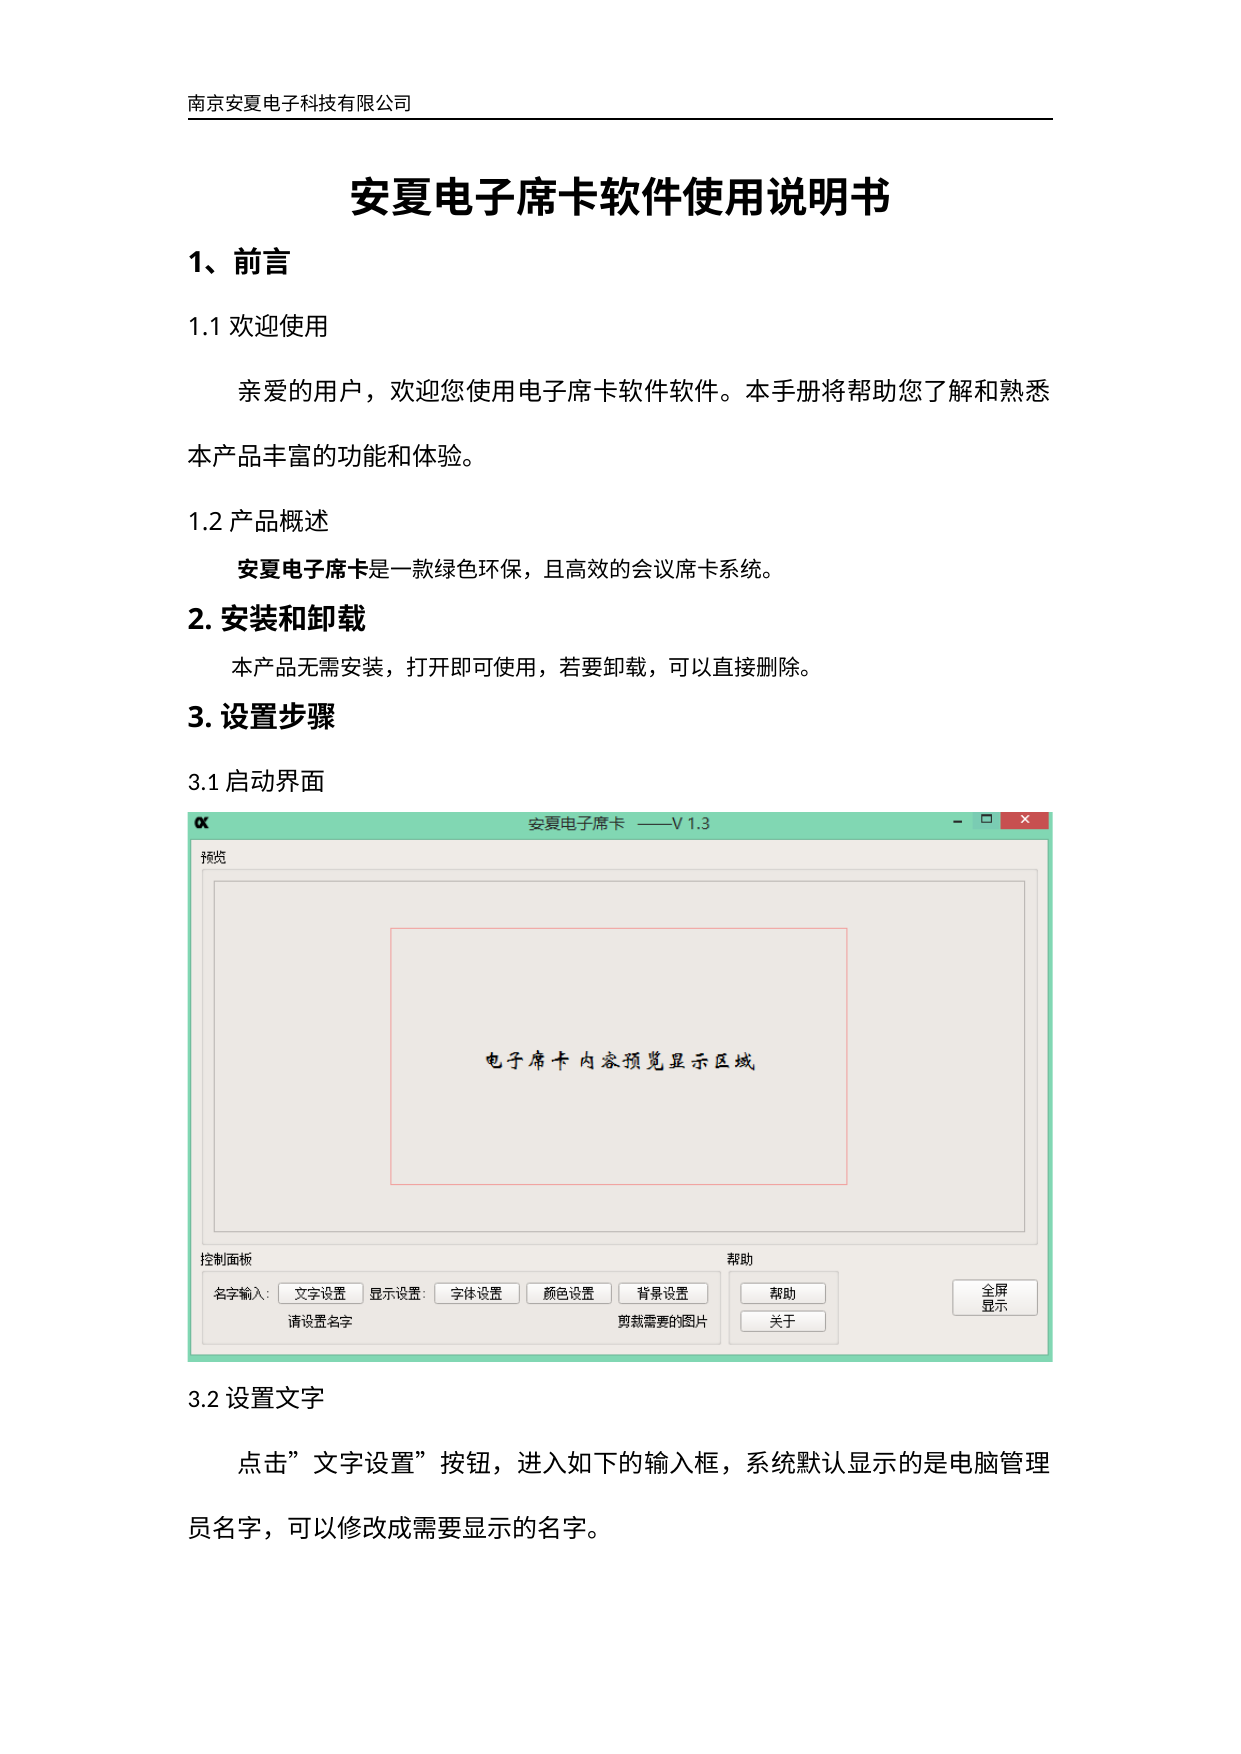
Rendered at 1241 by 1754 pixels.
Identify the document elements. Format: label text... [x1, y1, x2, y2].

picture [187, 812, 1053, 1362]
text 1.1 欢迎使用 [187, 292, 1053, 357]
text 3.1 启动界面 [187, 747, 1053, 812]
text 安夏电子席卡是一款绿色环保，且高效的会议席卡系统。 [187, 552, 1053, 584]
text 安夏电子席卡软件使用说明书 [187, 162, 1053, 227]
text 3. 设置步骤 [187, 682, 1053, 747]
text 3.2 设置文字 [187, 1364, 1053, 1429]
text 点击”文字设置”按钮，进入如下的输入框，系统默认显示的是电脑管理员名字，可以修改成需要显示的名字。 [187, 1429, 1053, 1559]
text 亲爱的用户，欢迎您使用电子席卡软件软件。本手册将帮助您了解和熟悉本产品丰富的功能和体验。 [187, 357, 1053, 487]
text 本产品无需安装，打开即可使用，若要卸载，可以直接删除。 [187, 649, 1053, 682]
text 2. 安装和卸载 [187, 584, 1053, 649]
text 1.2 产品概述 [187, 487, 1053, 552]
text 1、前言 [187, 227, 1053, 292]
